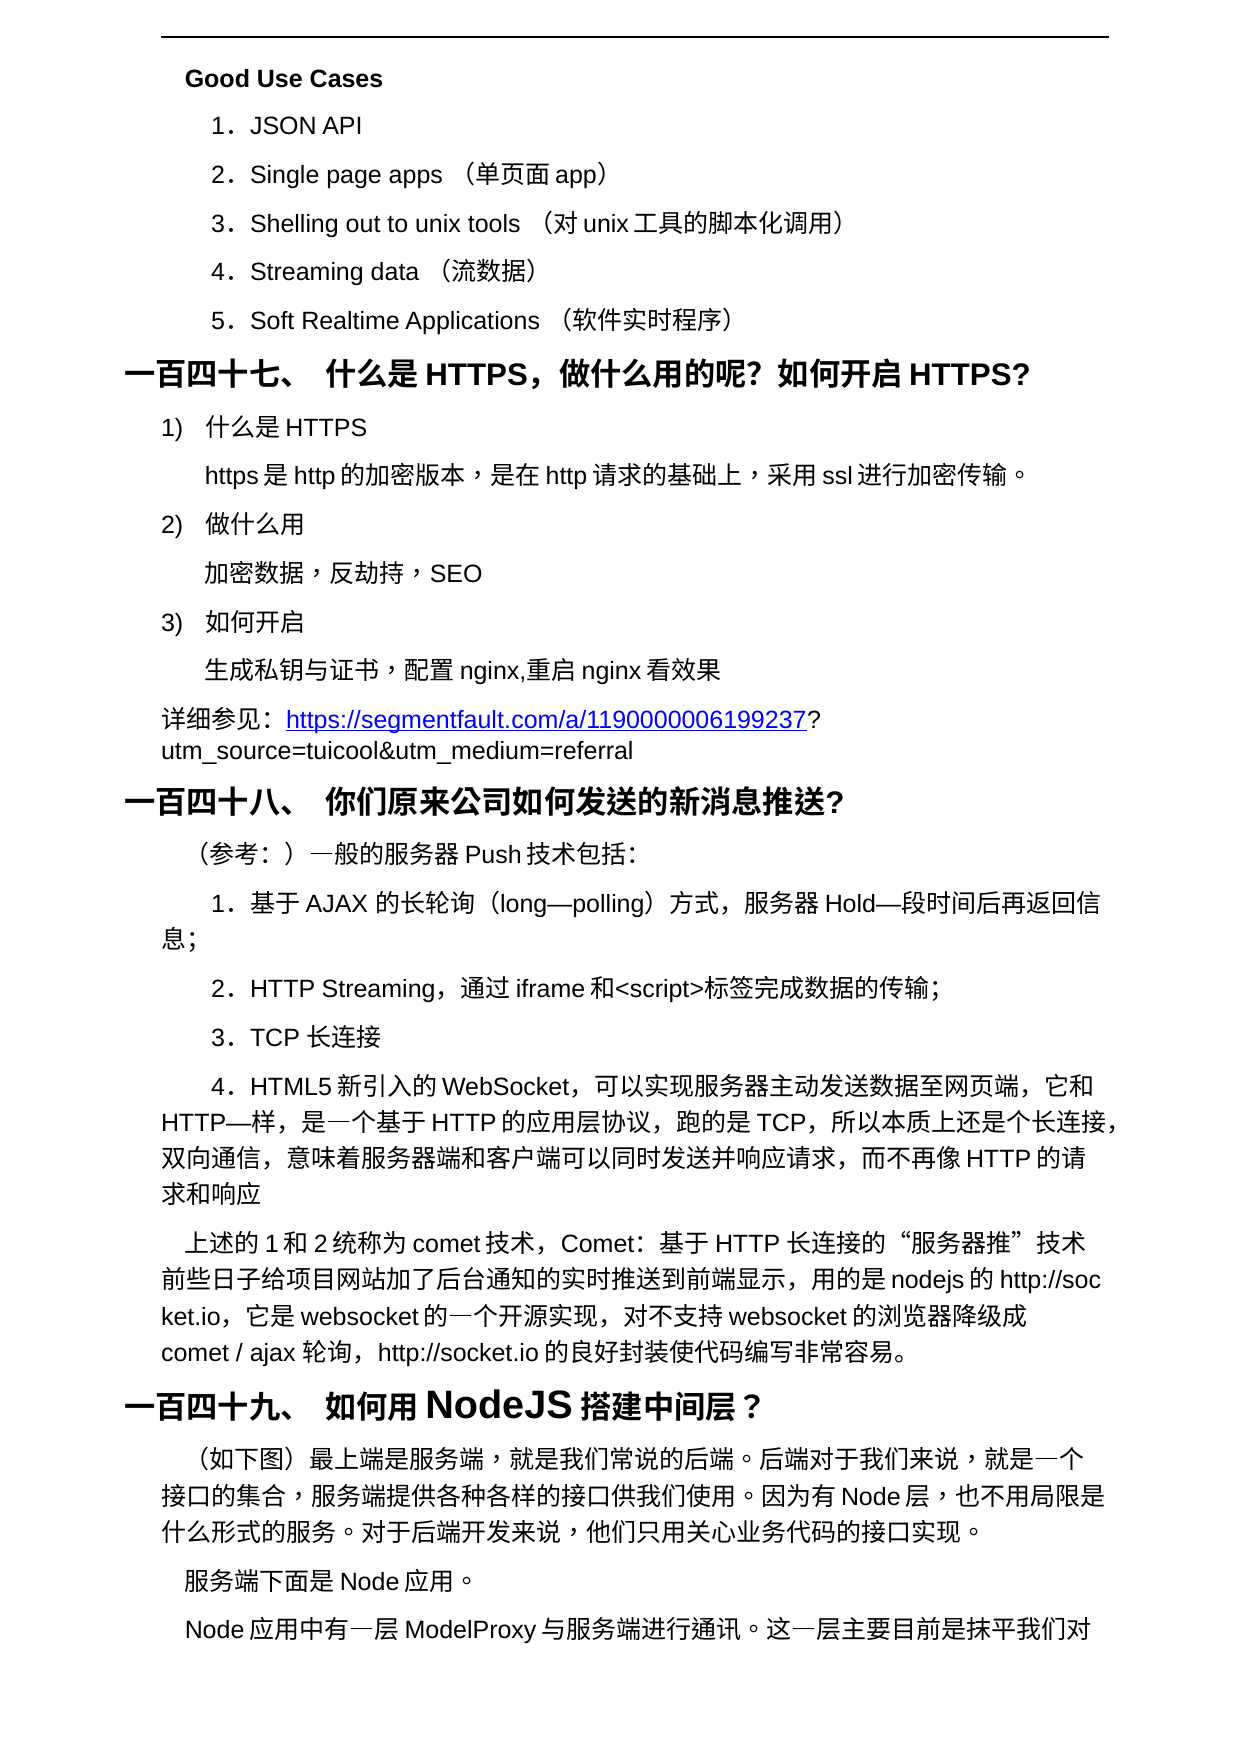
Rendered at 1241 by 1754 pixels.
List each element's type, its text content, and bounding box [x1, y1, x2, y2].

list 什么是HTTPS [161, 407, 1109, 443]
text 生成私钥与证书，配置nginx,重启nginx看效果 [161, 651, 1109, 687]
text Good Use Cases [161, 64, 1109, 93]
list 如何开启 [161, 602, 1109, 638]
text 加密数据，反劫持，SEO [161, 553, 1109, 589]
text 你们原来公司如何发送的新消息推送? [112, 777, 1109, 822]
text （参考：）—般的服务器Push技术包括： [161, 835, 1109, 871]
list Shelling out to unix tools （对unix工具的脚本化调用） [161, 203, 1109, 239]
text 如何用NodeJS搭建中间层？ [112, 1381, 425, 1427]
list HTTP Streaming，通过iframe和<script>标签完成数据的传输； [161, 968, 1109, 1005]
list Soft Realtime Applications （软件实时程序） [161, 301, 1109, 337]
text 如何用NodeJS搭建中间层？ [580, 1381, 1109, 1427]
list 基于 AJAX 的长轮询（long—polling）方式，服务器Hold—段时间后再返回信息； [161, 883, 1109, 956]
text 服务端下面是Node应用。 [161, 1561, 1109, 1597]
text https是http的加密版本，是在http请求的基础上，采用ssl进行加密传输。 [161, 456, 1109, 492]
text 详细参见：https://segmentfault.com/a/1190000006199237?utm_source=tuicool&utm_medium=referral [161, 699, 1109, 764]
text （如下图）最上端是服务端，就是我们常说的后端。后端对于我们来说，就是—个接口的集合，服务端提供各种各样的接口供我们使用。因为有Node层，也不用局限是什么形式的服务。对于后端开发来说，他们只用关心业务代码的接口实现。 [161, 1440, 1109, 1548]
list JSON API [161, 106, 1109, 142]
list Streaming data （流数据） [161, 252, 1109, 288]
list 做什么用 [161, 504, 1109, 541]
text 什么是HTTPS，做什么用的呢？如何开启HTTPS? [112, 349, 1109, 394]
list HTML5新引入的WebSocket，可以实现服务器主动发送数据至网页端，它和HTTP—样，是—个基于HTTP的应用层协议，跑的是TCP，所以本质上还是个长连接，双向通信，意味着服务器端和客户端可以同时发送并响应请求，而不再像HTTP的请求和响应 [161, 1066, 1109, 1211]
text 上述的1和2统称为comet技术，Comet：基于 HTTP 长连接的“服务器推”技术前些日子给项目网站加了后台通知的实时推送到前端显示，用的是nodejs的http://socket.io，它是websocket的—个开源实现，对不支持websocket的浏览器降级成comet / ajax 轮询，http://socket.io的良好封装使代码编写非常容易。 [161, 1223, 1109, 1368]
list Single page apps （单页面app） [161, 154, 1109, 191]
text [161, 1610, 1109, 1646]
list TCP 长连接 [161, 1017, 1109, 1053]
